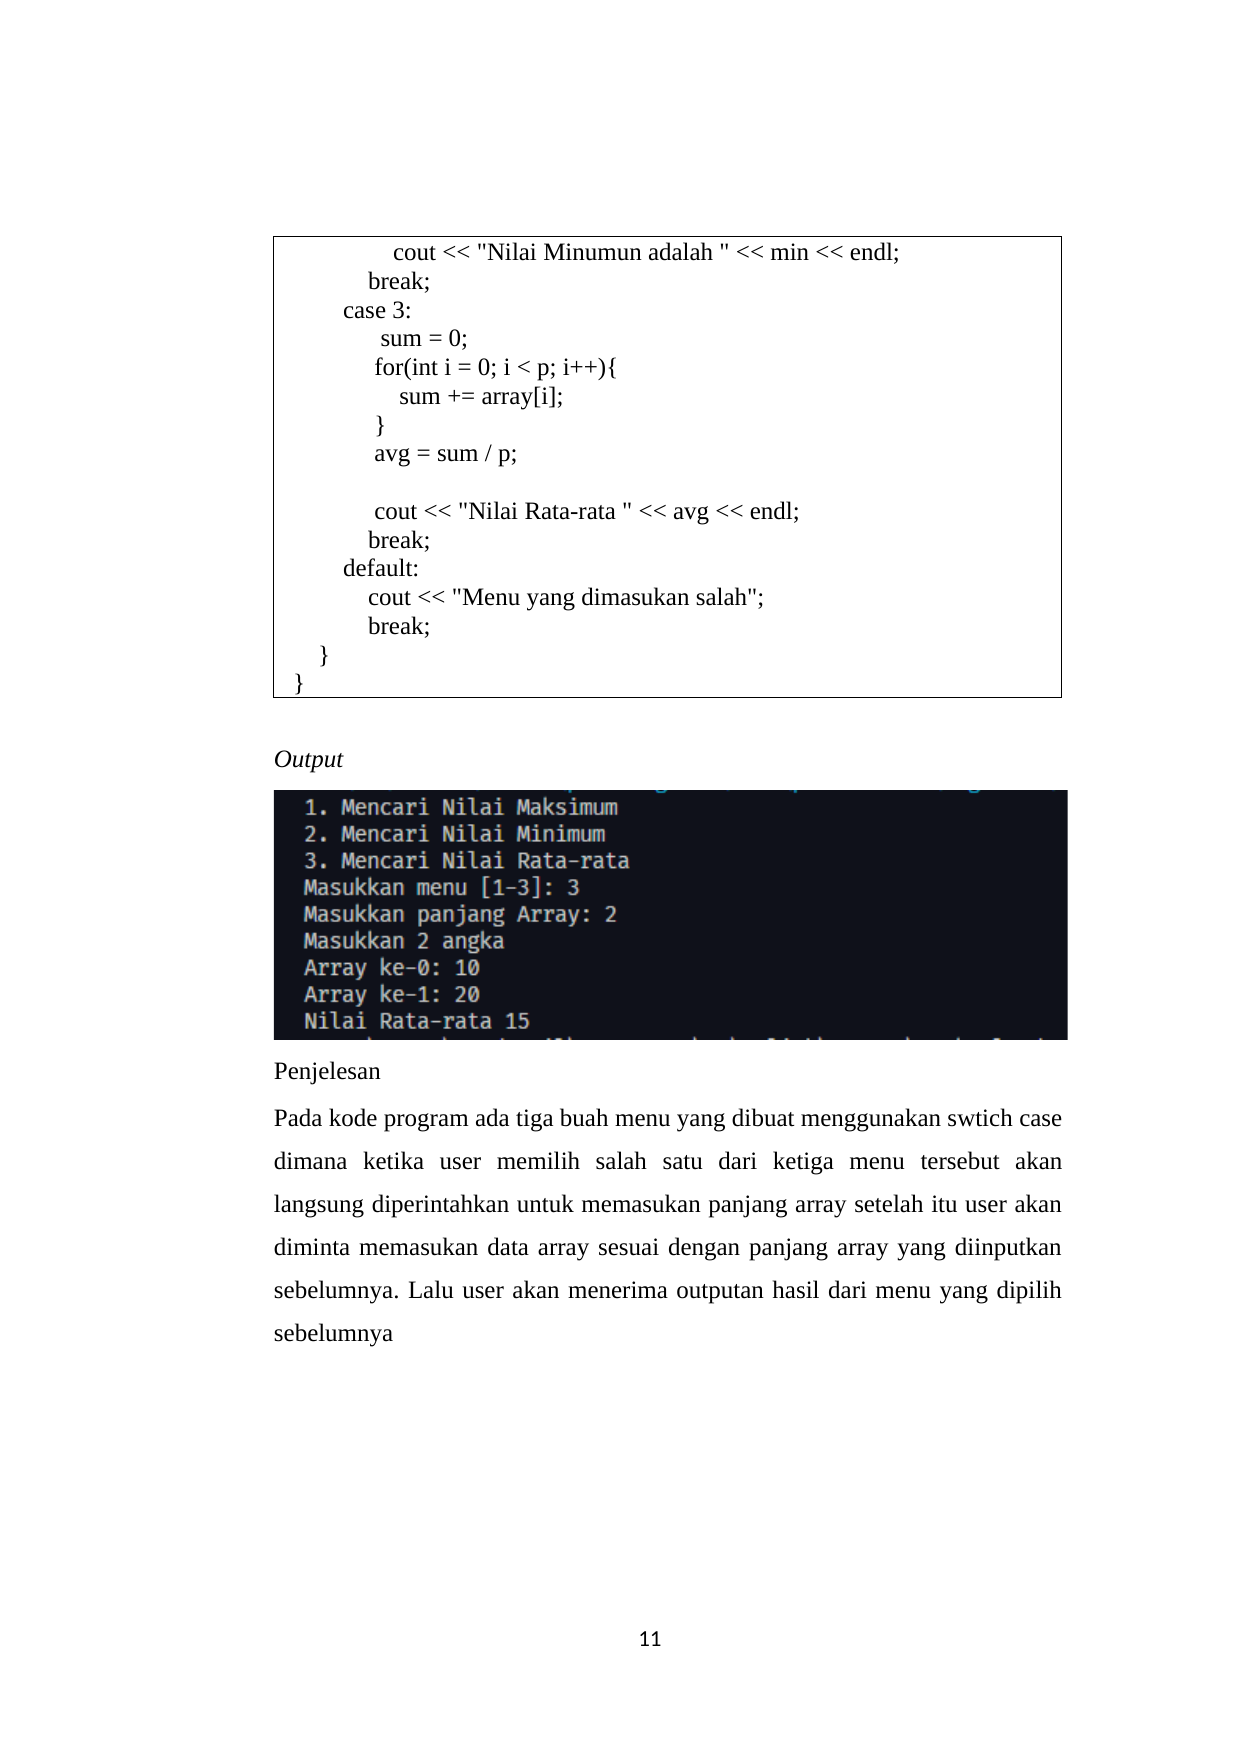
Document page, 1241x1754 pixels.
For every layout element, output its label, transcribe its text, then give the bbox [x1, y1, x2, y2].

text Output [236, 744, 1063, 773]
text Pada kode program ada tiga buah menu yang dibuat menggunakan swtich case dimana ketika user memilih salah satu dari ketiga menu tersebut akan langsung diperintahkan untuk memasukan panjang array setelah itu user akan diminta memasukan data array sesuai dengan panjang array yang diinputkan sebelumnya. Lalu user akan menerima outputan hasil dari menu yang dipilih sebelumnya [274, 1103, 1063, 1347]
text Penjelesan [274, 1056, 1063, 1085]
picture [273, 790, 1068, 1040]
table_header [274, 237, 1061, 697]
